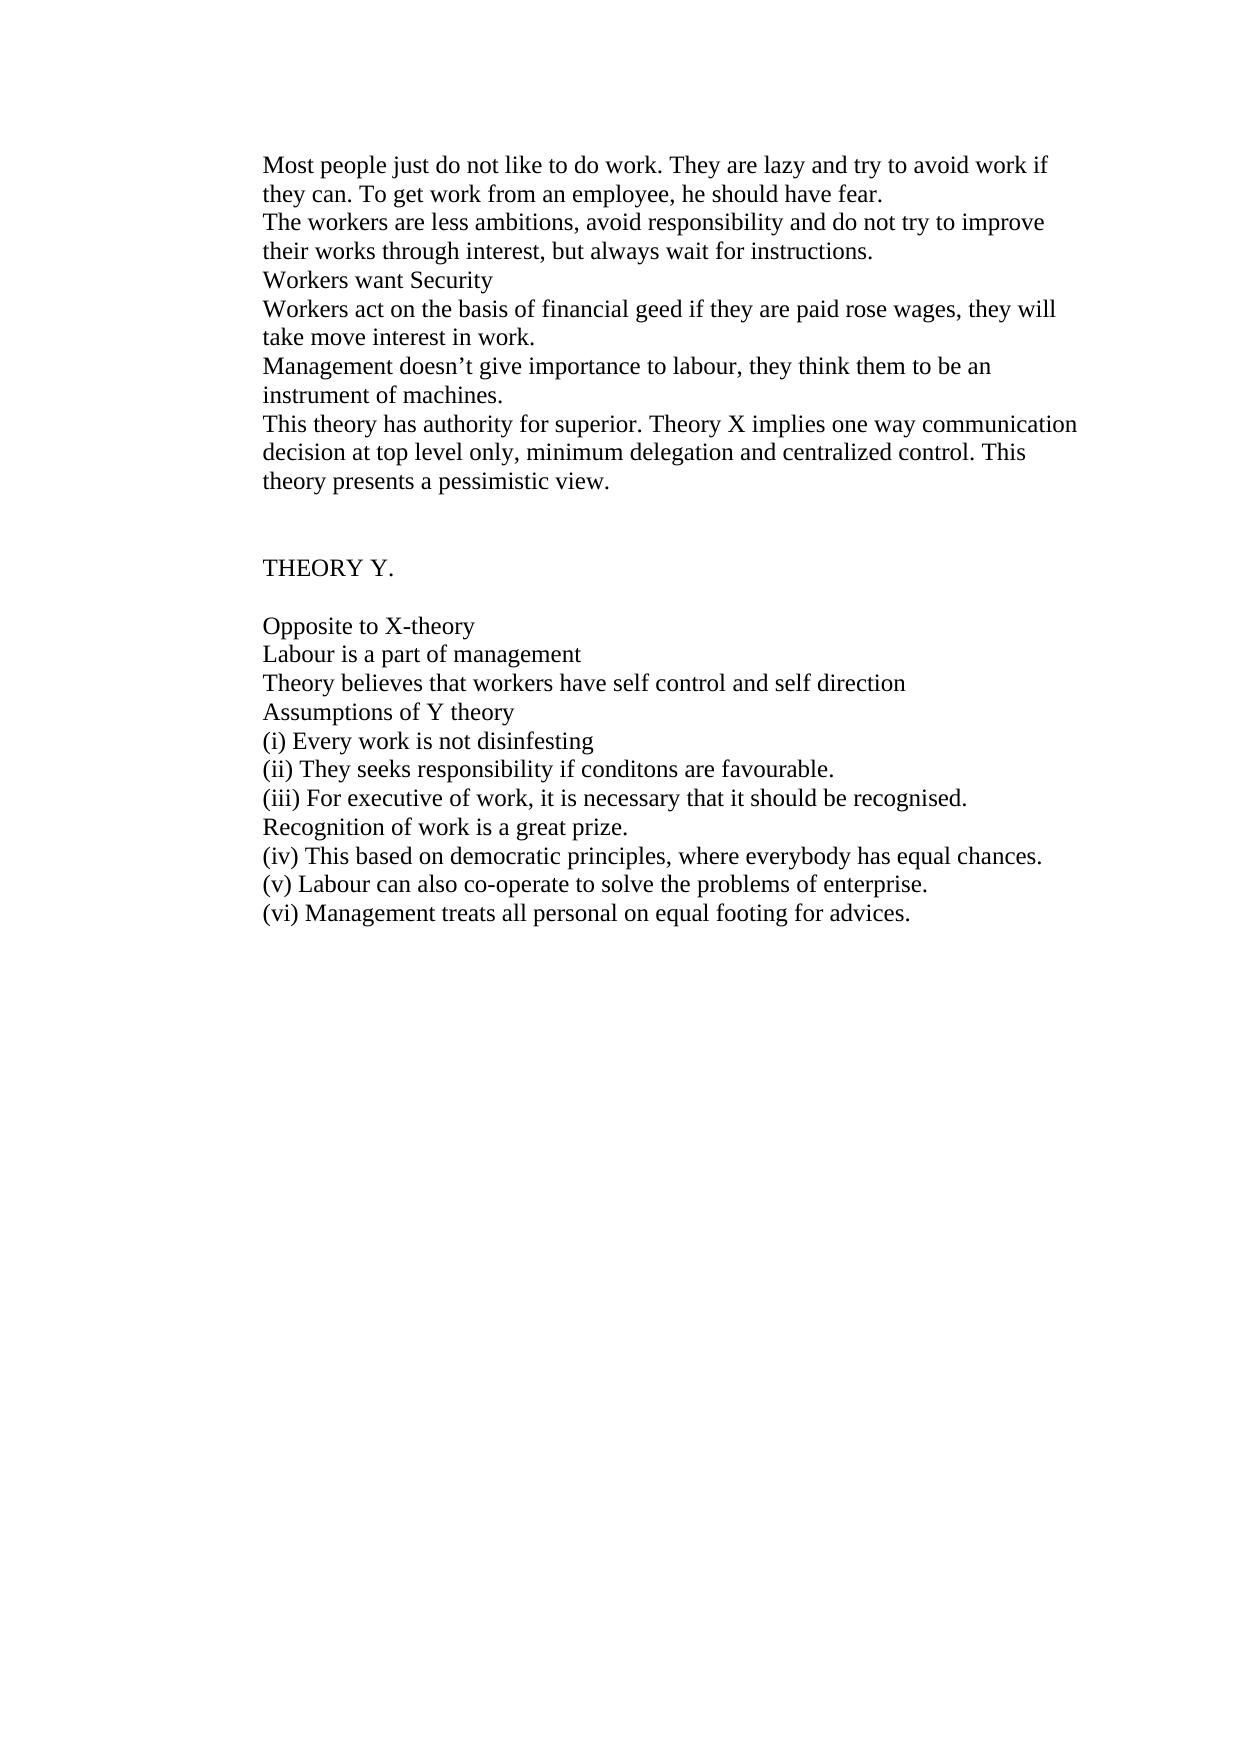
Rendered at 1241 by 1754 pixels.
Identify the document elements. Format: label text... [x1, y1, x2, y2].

text Opposite to X-theory Labour is a part of management Theory believes that workers have self control and self direction Assumptions of Y theory (i) Every work is not disinfesting (ii) They seeks responsibility if conditons are favourable. (iii) For executive of work, it is necessary that it should be recognised. Recognition of work is a great prize. (iv) This based on democratic principles, where everybody has equal chances. (v) Labour can also co-operate to solve the problems of enterprise. (vi) Management treats all personal on equal footing for advices. [262, 611, 1090, 927]
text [262, 150, 1090, 524]
text THEORY Y. [262, 553, 1090, 582]
